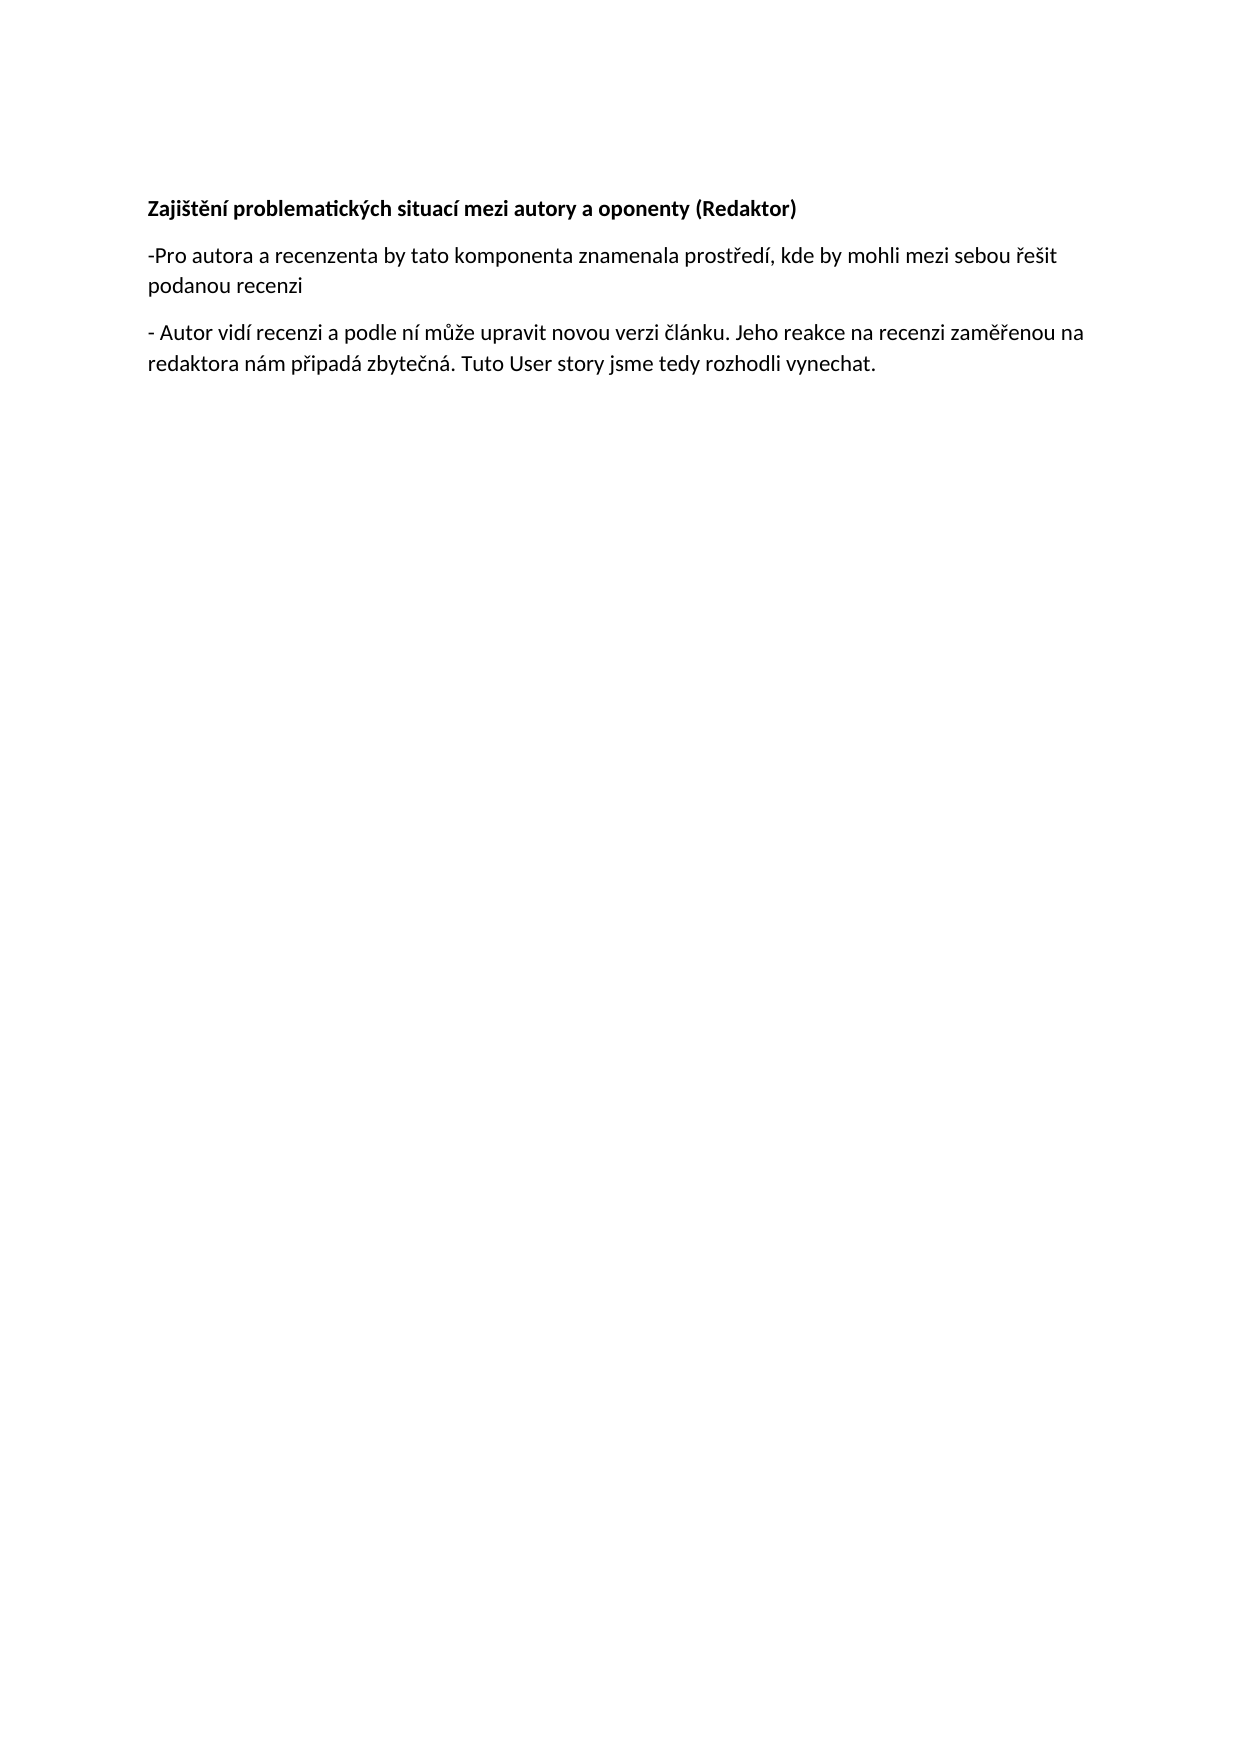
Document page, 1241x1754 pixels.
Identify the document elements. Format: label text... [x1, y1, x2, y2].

text - Autor vidí recenzi a podle ní může upravit novou verzi článku. Jeho reakce na recenzi zaměřenou na redaktora nám připadá zbytečná. Tuto User story jsme tedy rozhodli vynechat. [148, 318, 1093, 377]
text Zajištění problematických situací mezi autory a oponenty (Redaktor) [148, 194, 1093, 222]
text -Pro autora a recenzenta by tato komponenta znamenala prostředí, kde by mohli mezi sebou řešit podanou recenzi [148, 241, 1093, 299]
